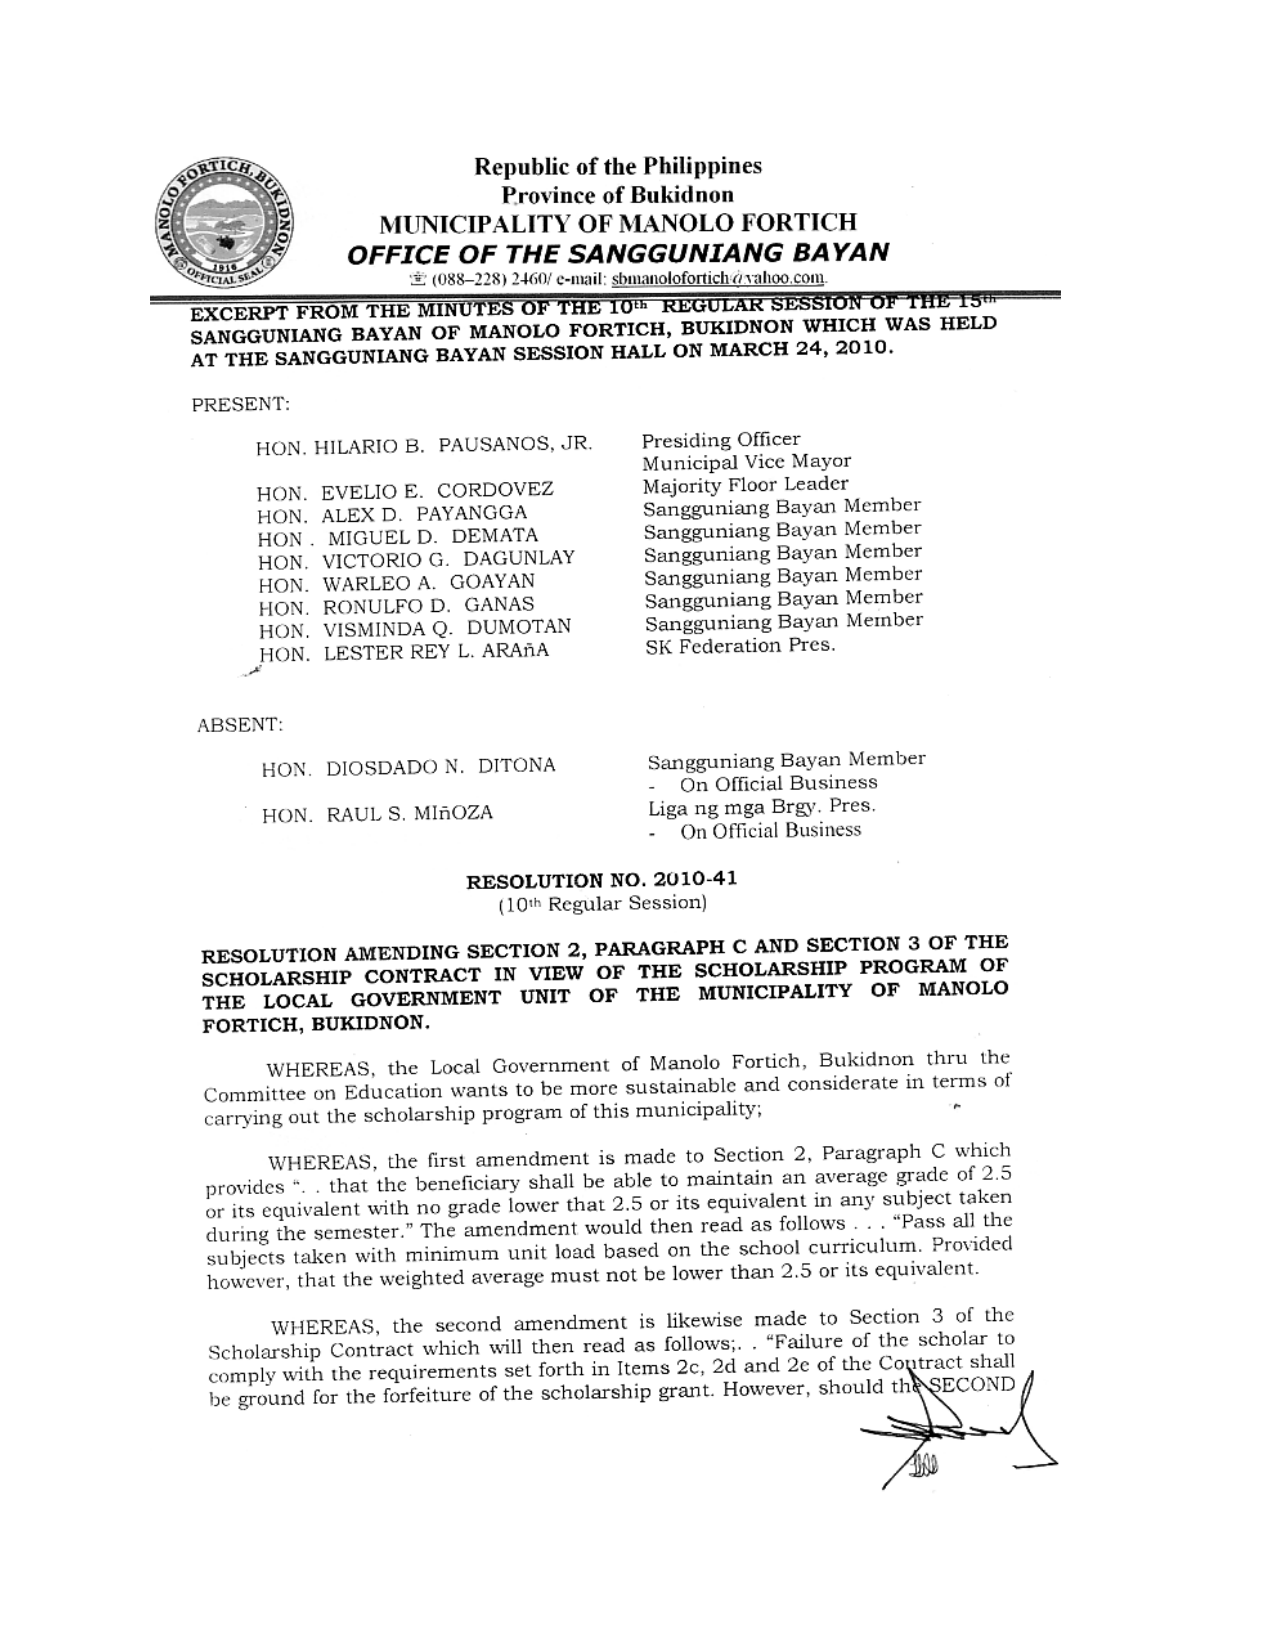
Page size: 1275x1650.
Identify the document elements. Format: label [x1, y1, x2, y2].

picture [150, 149, 1061, 1499]
